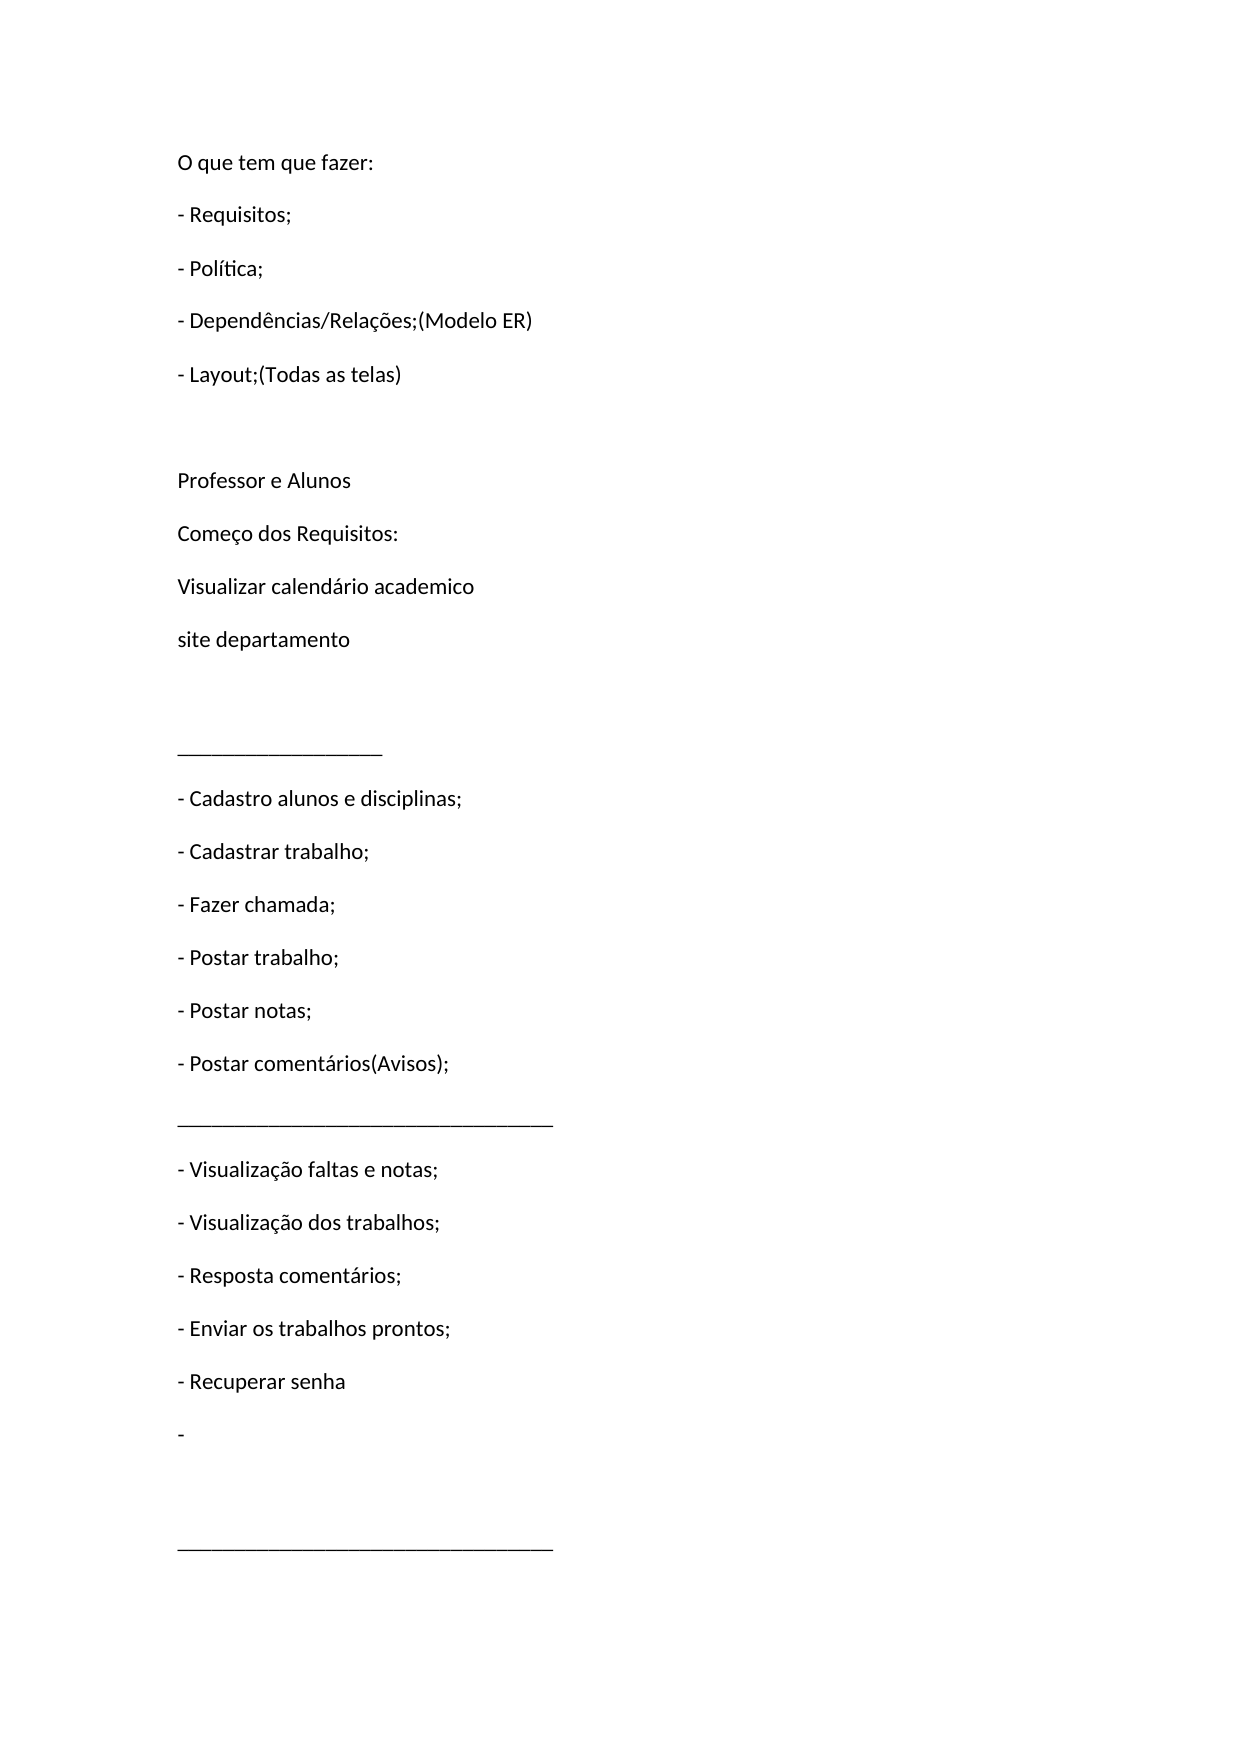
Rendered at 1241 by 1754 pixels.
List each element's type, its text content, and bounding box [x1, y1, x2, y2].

text Visualizar calendário academico [177, 572, 1063, 600]
text - Recuperar senha [177, 1367, 1063, 1395]
text - Política; [177, 254, 1063, 282]
text - [177, 1420, 1063, 1448]
text - Resposta comentários; [177, 1261, 1063, 1289]
text - Dependências/Relações;(Modelo ER) [177, 307, 1063, 335]
text __________________ [177, 731, 1063, 759]
text _________________________________ [177, 1102, 1063, 1130]
text - Visualização faltas e notas; [177, 1155, 1063, 1183]
text - Enviar os trabalhos prontos; [177, 1314, 1063, 1342]
text site departamento [177, 625, 1063, 653]
text O que tem que fazer: [177, 148, 1063, 176]
text - Fazer chamada; [177, 890, 1063, 918]
text - Cadastrar trabalho; [177, 837, 1063, 865]
text - Postar notas; [177, 996, 1063, 1024]
text - Layout;(Todas as telas) [177, 360, 1063, 388]
text - Requisitos; [177, 201, 1063, 229]
text Professor e Alunos [177, 466, 1063, 494]
text Começo dos Requisitos: [177, 519, 1063, 547]
text - Visualização dos trabalhos; [177, 1208, 1063, 1236]
text - Postar comentários(Avisos); [177, 1049, 1063, 1077]
text _________________________________ [177, 1526, 1063, 1554]
text - Postar trabalho; [177, 943, 1063, 971]
text - Cadastro alunos e disciplinas; [177, 784, 1063, 812]
